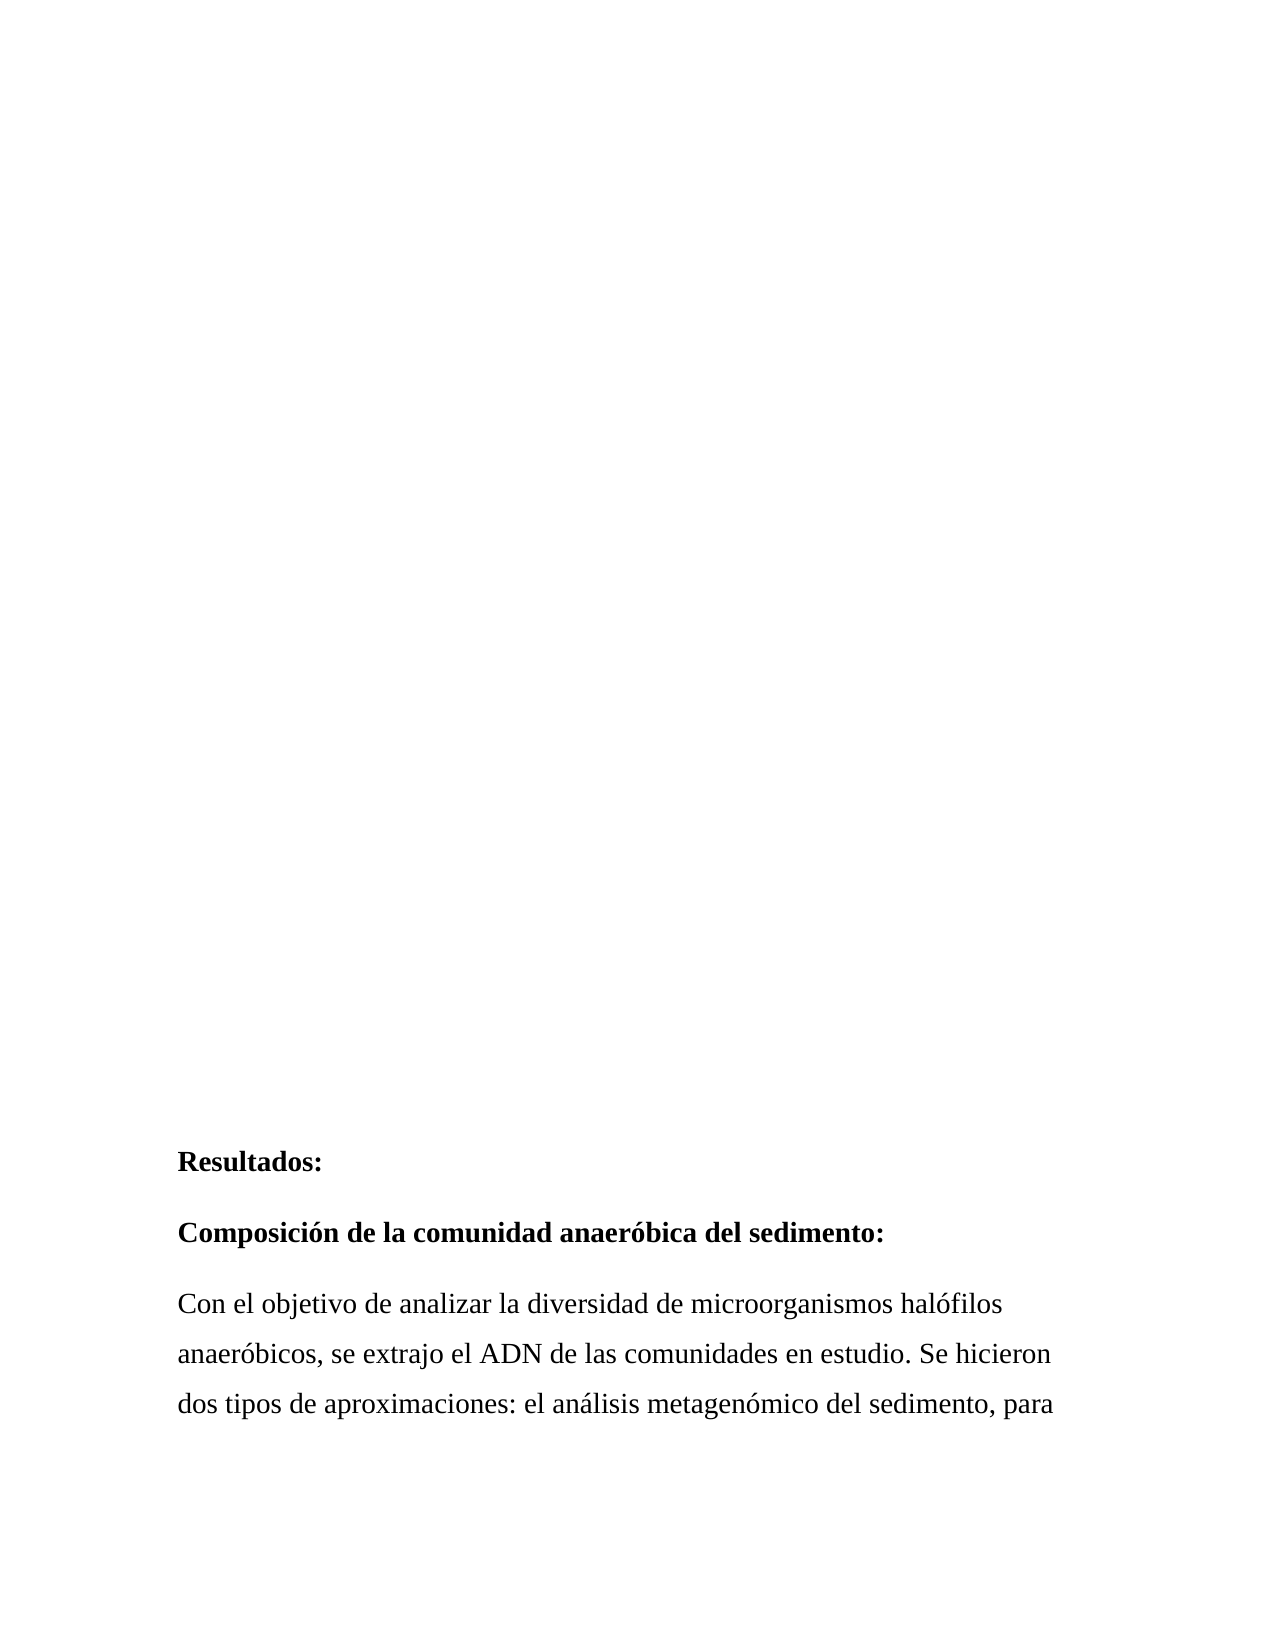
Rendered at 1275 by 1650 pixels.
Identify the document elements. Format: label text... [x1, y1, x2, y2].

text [177, 1286, 1098, 1420]
text Composición de la comunidad anaeróbica del sedimento: [177, 1215, 1098, 1248]
text Resultados: [177, 1144, 1098, 1177]
